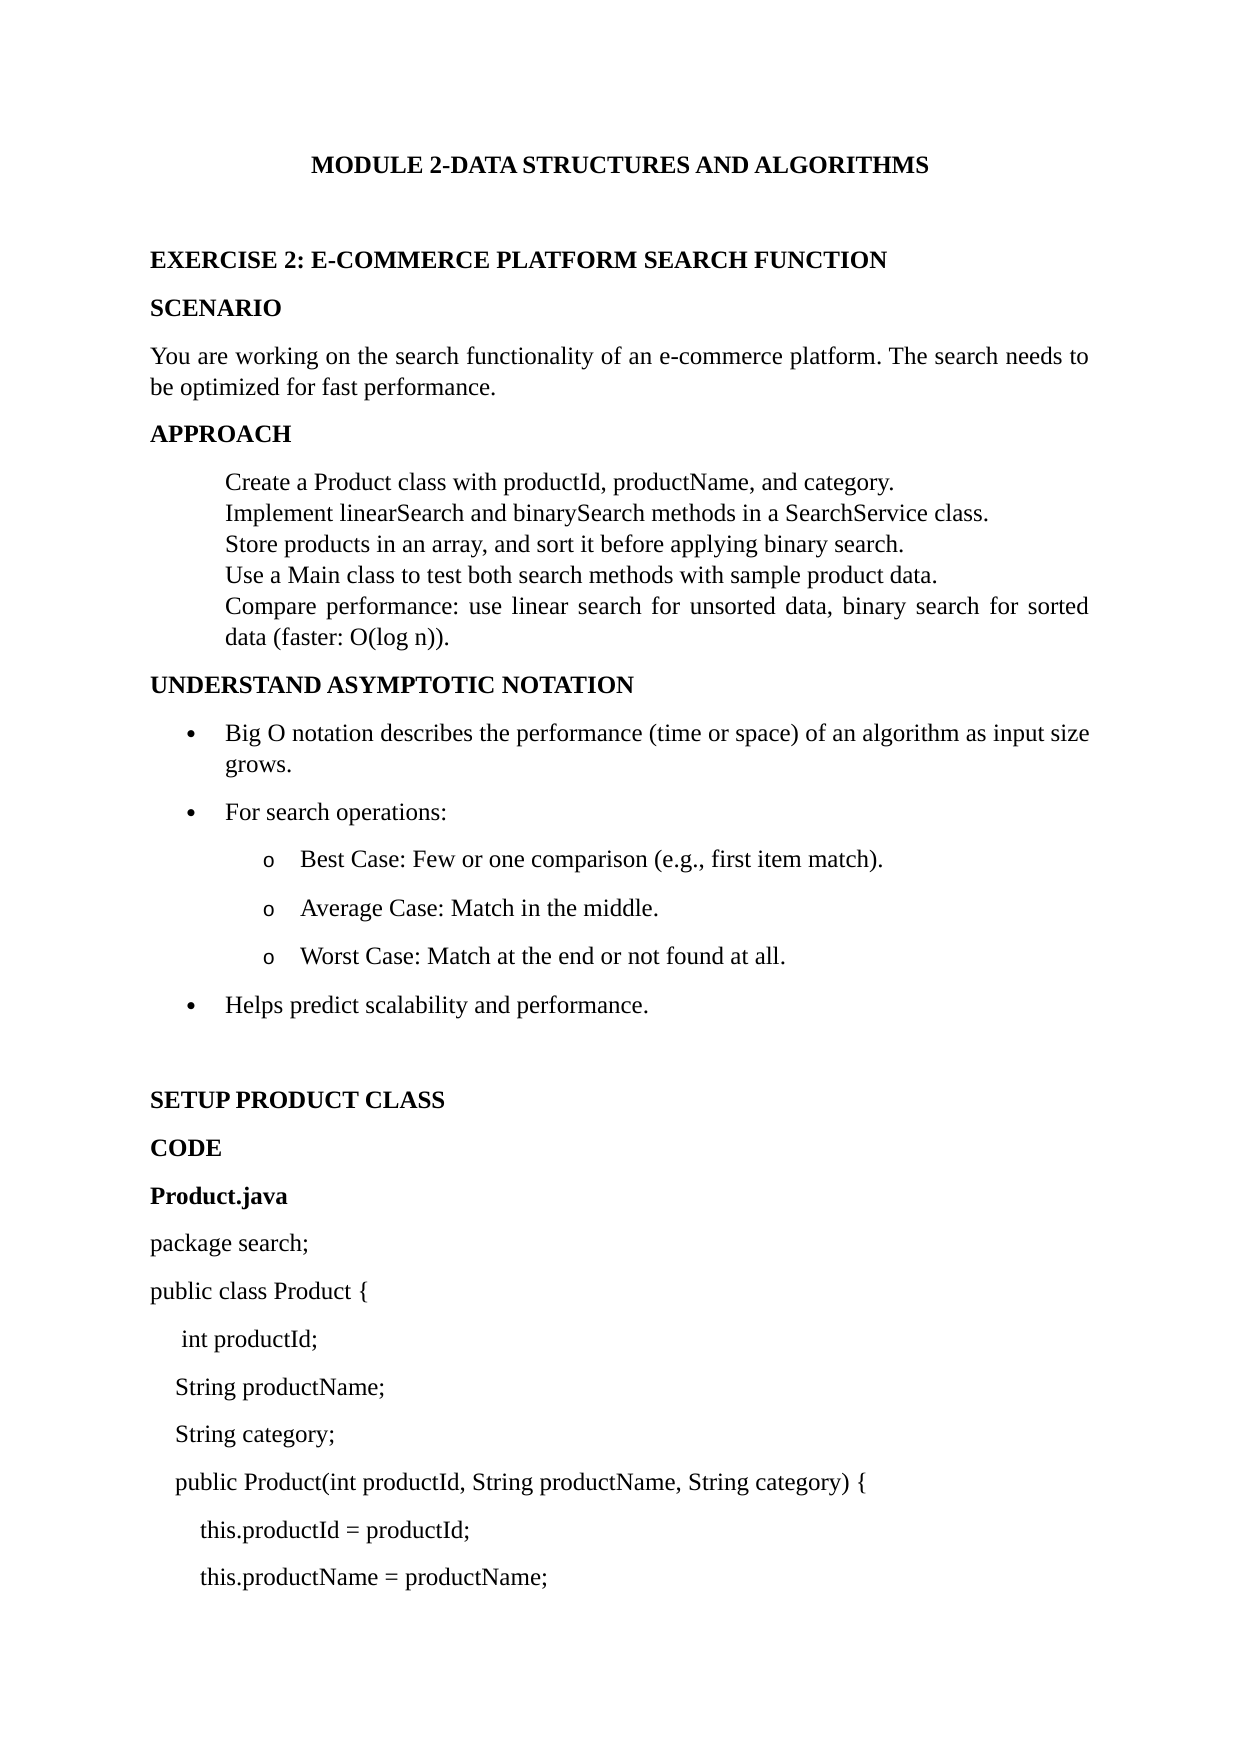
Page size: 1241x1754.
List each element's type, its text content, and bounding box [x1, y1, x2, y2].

list Implement linearSearch and binarySearch methods in a SearchService class. [187, 498, 1090, 527]
text Product.java [150, 1181, 1090, 1209]
list Use a Main class to test both search methods with sample product data. [187, 560, 1090, 589]
list Store products in an array, and sort it before applying binary search. [187, 529, 1090, 558]
text SCENARIO [150, 293, 1090, 322]
list For search operations: [187, 797, 1090, 825]
text int productId; [150, 1324, 1090, 1353]
list Big O notation describes the performance (time or space) of an algorithm as input size grows. [187, 718, 1090, 778]
text String productName; [150, 1372, 1090, 1400]
text this.productName = productName; [150, 1562, 1090, 1591]
list Create a Product class with productId, productName, and category. [187, 467, 1090, 496]
text package search; [150, 1228, 1090, 1257]
text public class Product { [150, 1276, 1090, 1305]
list Average Case: Match in the middle. [262, 893, 1090, 922]
text UNDERSTAND ASYMPTOTIC NOTATION [150, 670, 1090, 699]
list Worst Case: Match at the end or not found at all. [262, 941, 1090, 971]
list Helps predict scalability and performance. [187, 990, 1090, 1019]
text MODULE 2-DATA STRUCTURES AND ALGORITHMS [150, 150, 1090, 179]
text String category; [150, 1419, 1090, 1448]
text CODE [150, 1133, 1090, 1162]
text this.productId = productId; [150, 1515, 1090, 1543]
list Best Case: Few or one comparison (e.g., first item match). [262, 844, 1090, 874]
text EXERCISE 2: E-COMMERCE PLATFORM SEARCH FUNCTION [150, 245, 1090, 274]
list Compare performance: use linear search for unsorted data, binary search for sorted data (faster: O(log n)). [187, 591, 1090, 651]
text APPROACH [150, 419, 1090, 448]
text SETUP PRODUCT CLASS [150, 1085, 1090, 1114]
text public Product(int productId, String productName, String category) { [150, 1467, 1090, 1496]
text You are working on the search functionality of an e-commerce platform. The search needs to be optimized for fast performance. [150, 341, 1090, 401]
